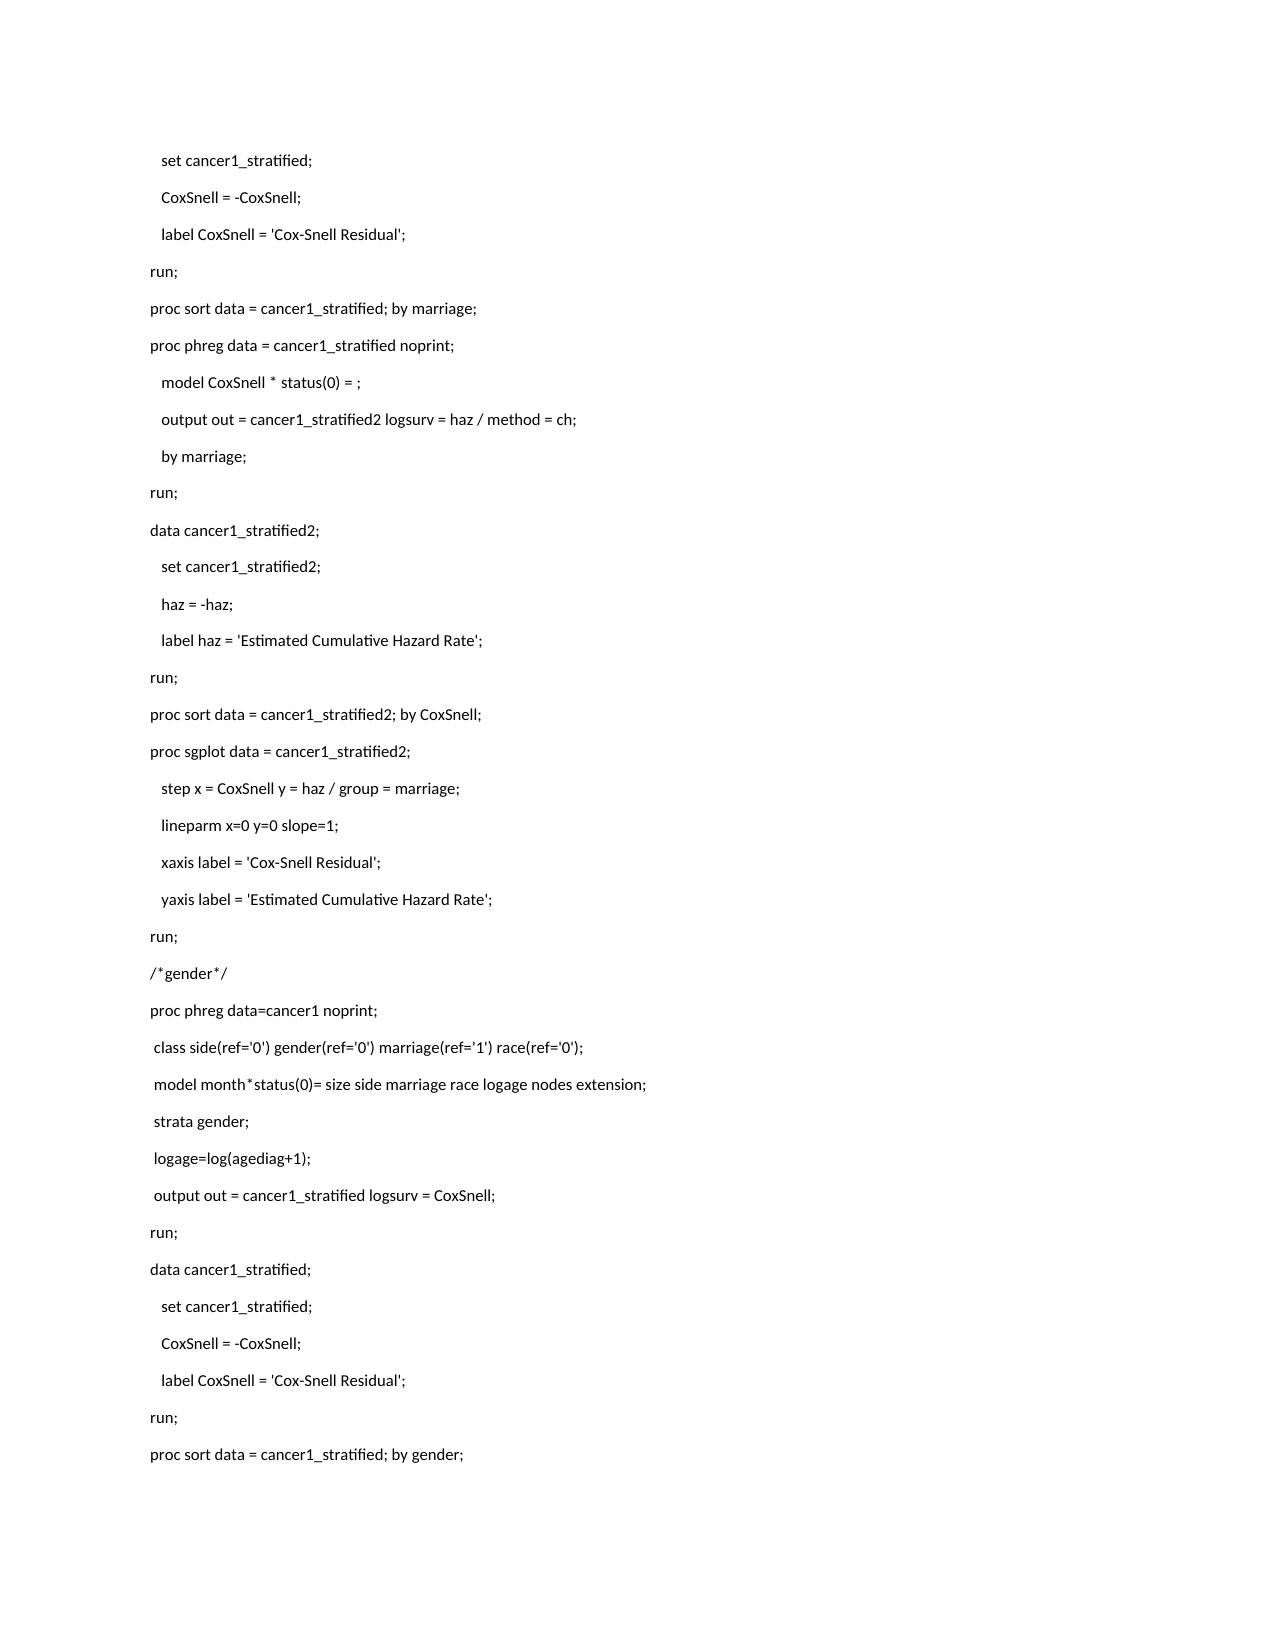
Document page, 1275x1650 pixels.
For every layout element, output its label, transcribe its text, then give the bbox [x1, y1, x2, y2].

text set cancer1_stratified; [150, 150, 1125, 170]
text label CoxSnell = 'Cox-Snell Residual'; [150, 1370, 1125, 1391]
text set cancer1_stratified2; [150, 557, 1125, 577]
text set cancer1_stratified; [150, 1296, 1125, 1317]
text proc sort data = cancer1_stratified; by marriage; [150, 298, 1125, 318]
text lineparm x=0 y=0 slope=1; [150, 816, 1125, 836]
text CoxSnell = -CoxSnell; [150, 187, 1125, 207]
text haz = -haz; [150, 594, 1125, 614]
text /*gender*/ [150, 963, 1125, 984]
text logage=log(agediag+1); [150, 1148, 1125, 1169]
text strata gender; [150, 1111, 1125, 1132]
text proc sgplot data = cancer1_stratified2; [150, 742, 1125, 762]
text run; [150, 927, 1125, 947]
text output out = cancer1_stratified2 logsurv = haz / method = ch; [150, 409, 1125, 429]
text run; [150, 1222, 1125, 1243]
text proc sort data = cancer1_stratified; by gender; [150, 1444, 1125, 1464]
text label haz = 'Estimated Cumulative Hazard Rate'; [150, 631, 1125, 651]
text by marriage; [150, 446, 1125, 466]
text class side(ref='0') gender(ref='0') marriage(ref='1') race(ref='0'); [150, 1037, 1125, 1058]
text model month*status(0)= size side marriage race logage nodes extension; [150, 1074, 1125, 1095]
text proc phreg data = cancer1_stratified noprint; [150, 335, 1125, 355]
text data cancer1_stratified2; [150, 520, 1125, 540]
text run; [150, 1407, 1125, 1428]
text label CoxSnell = 'Cox-Snell Residual'; [150, 224, 1125, 244]
text run; [150, 483, 1125, 503]
text step x = CoxSnell y = haz / group = marriage; [150, 779, 1125, 799]
text data cancer1_stratified; [150, 1259, 1125, 1280]
text yaxis label = 'Estimated Cumulative Hazard Rate'; [150, 889, 1125, 910]
text CoxSnell = -CoxSnell; [150, 1333, 1125, 1354]
text proc phreg data=cancer1 noprint; [150, 1001, 1125, 1021]
text output out = cancer1_stratified logsurv = CoxSnell; [150, 1185, 1125, 1206]
text model CoxSnell * status(0) = ; [150, 372, 1125, 392]
text run; [150, 668, 1125, 688]
text xaxis label = 'Cox-Snell Residual'; [150, 853, 1125, 873]
text run; [150, 261, 1125, 281]
text proc sort data = cancer1_stratified2; by CoxSnell; [150, 705, 1125, 725]
